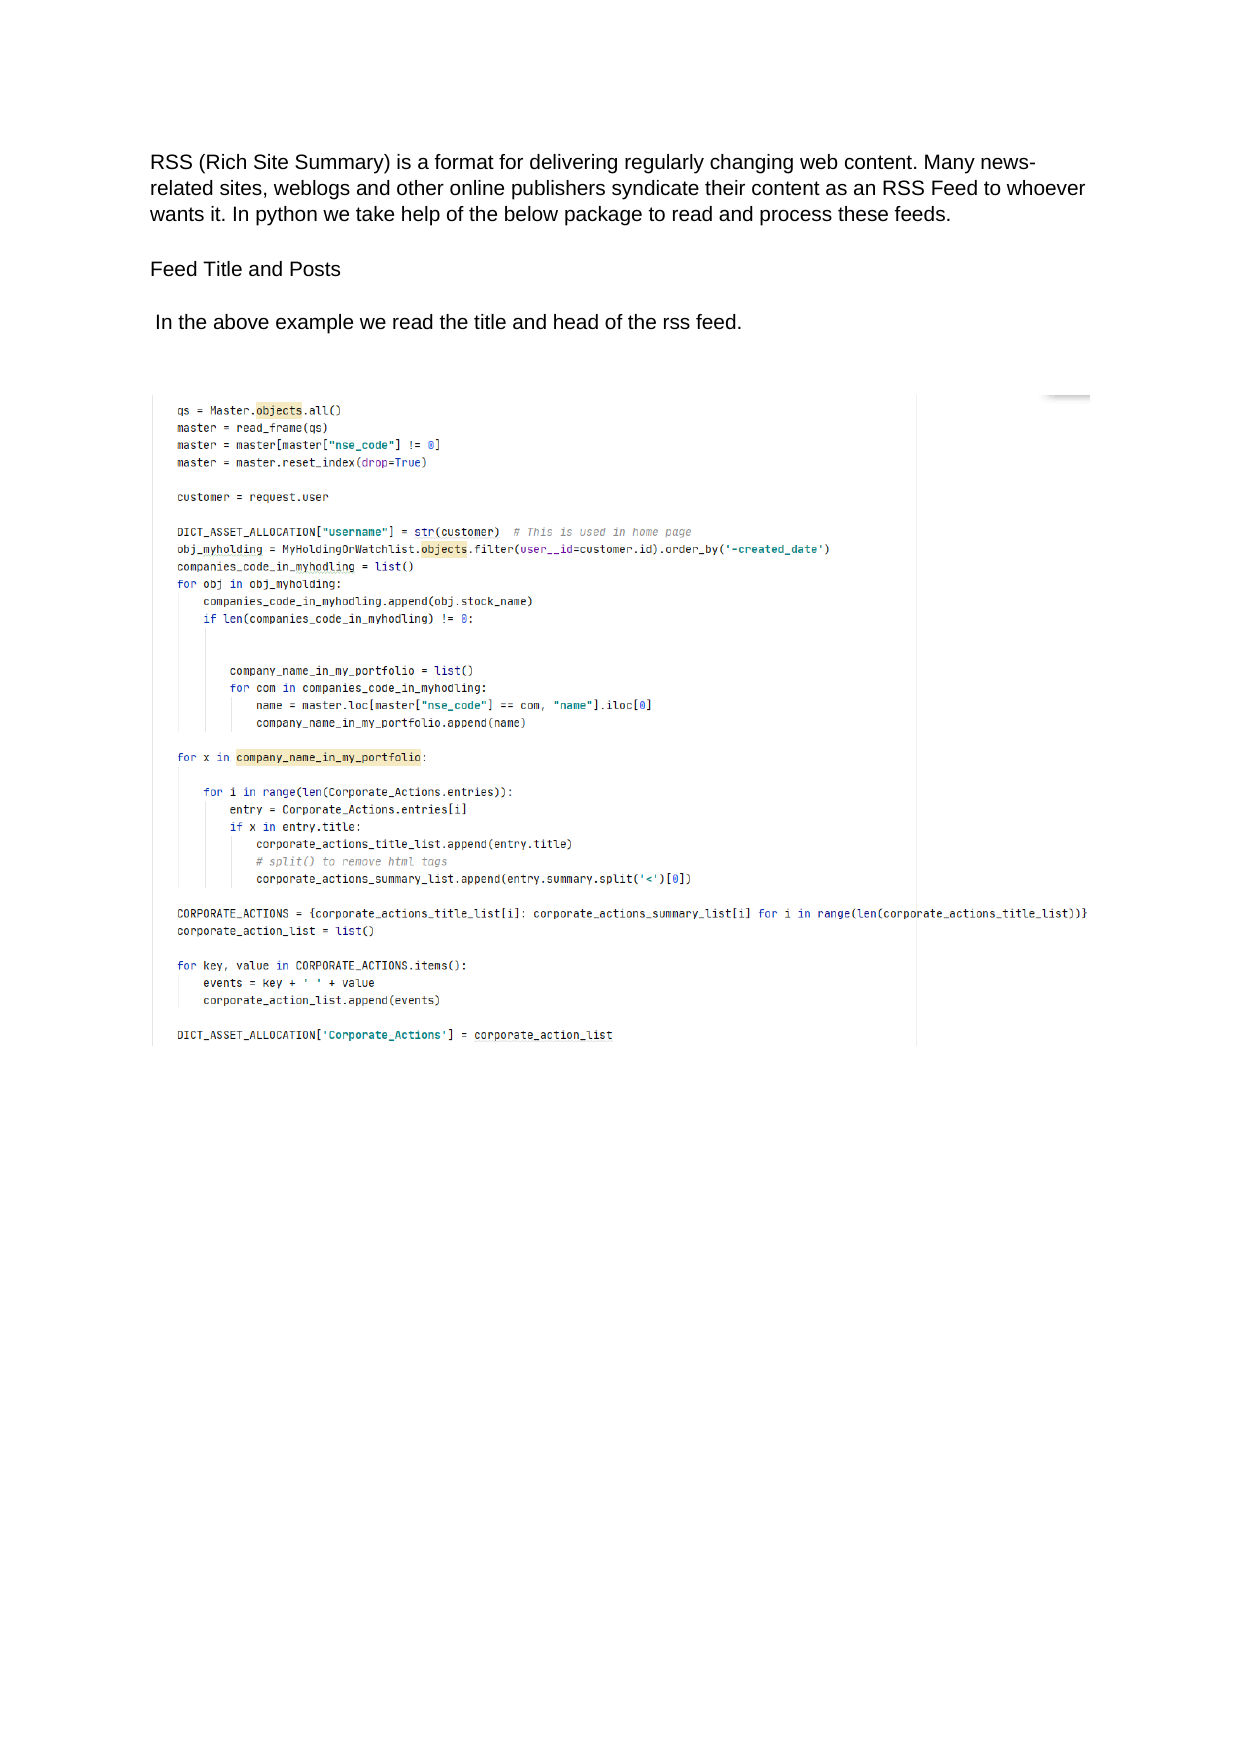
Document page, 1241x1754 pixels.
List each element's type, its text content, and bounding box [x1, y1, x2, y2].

text In the above example we read the title and head of the rss feed. [155, 310, 1085, 334]
text Feed Title and Posts [150, 257, 1090, 281]
text RSS (Rich Site Summary) is a format for delivering regularly changing web content. Many news-related sites, weblogs and other online publishers syndicate their content as an RSS Feed to whoever wants it. In python we take help of the below package to read and process these feeds. [150, 150, 1090, 226]
picture [150, 395, 1091, 1046]
